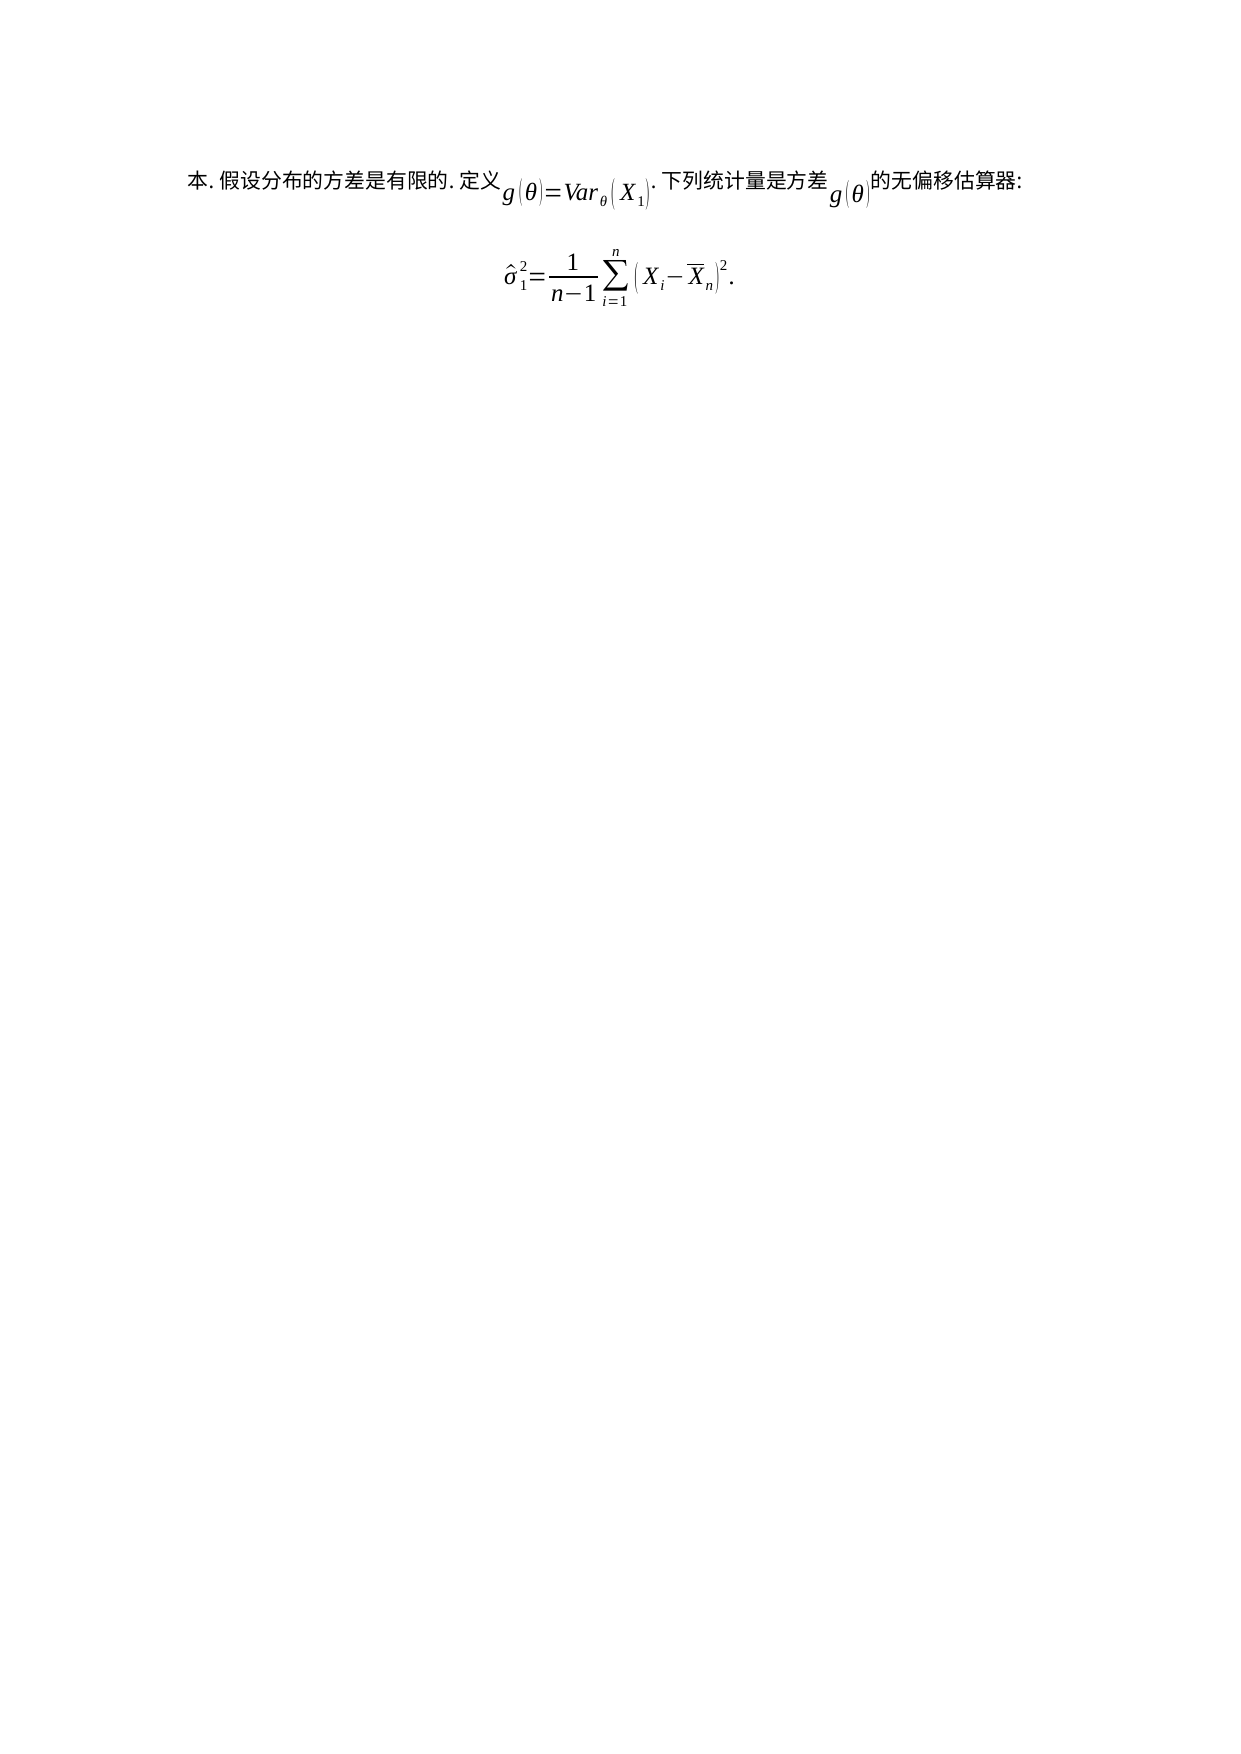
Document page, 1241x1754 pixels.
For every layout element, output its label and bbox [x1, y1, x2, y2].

text [187, 162, 1053, 227]
